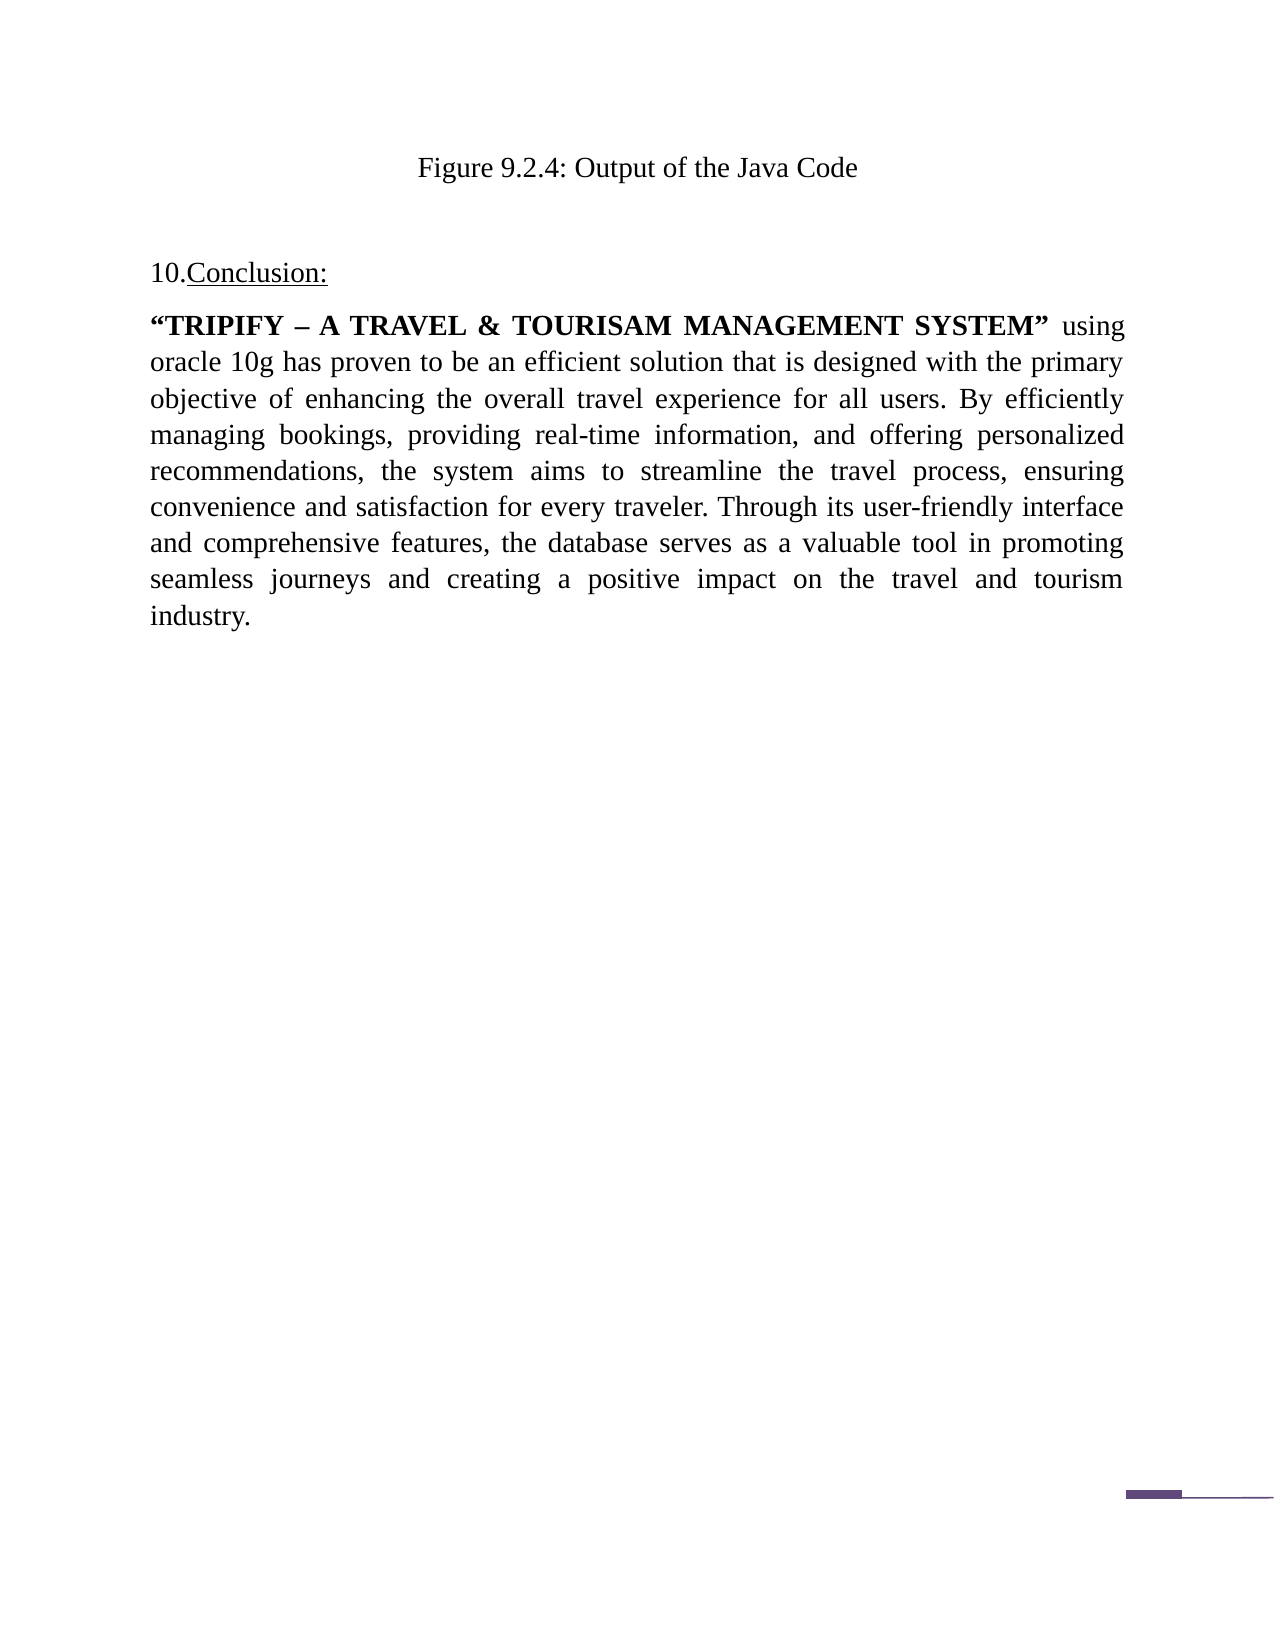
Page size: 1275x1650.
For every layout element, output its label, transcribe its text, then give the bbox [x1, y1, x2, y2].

text Figure 9.2.4: Output of the Java Code [150, 150, 1125, 183]
text “TRIPIFY – A TRAVEL & TOURISAM MANAGEMENT SYSTEM” using oracle 10g has proven to be an efficient solution that is designed with the primary objective of enhancing the overall travel experience for all users. By efficiently managing bookings, providing real-time information, and offering personalized recommendations, the system aims to streamline the travel process, ensuring convenience and satisfaction for every traveler. Through its user-friendly interface and comprehensive features, the database serves as a valuable tool in promoting seamless journeys and creating a positive impact on the travel and tourism industry. [150, 308, 1125, 631]
text 10.Conclusion: [150, 256, 1125, 289]
